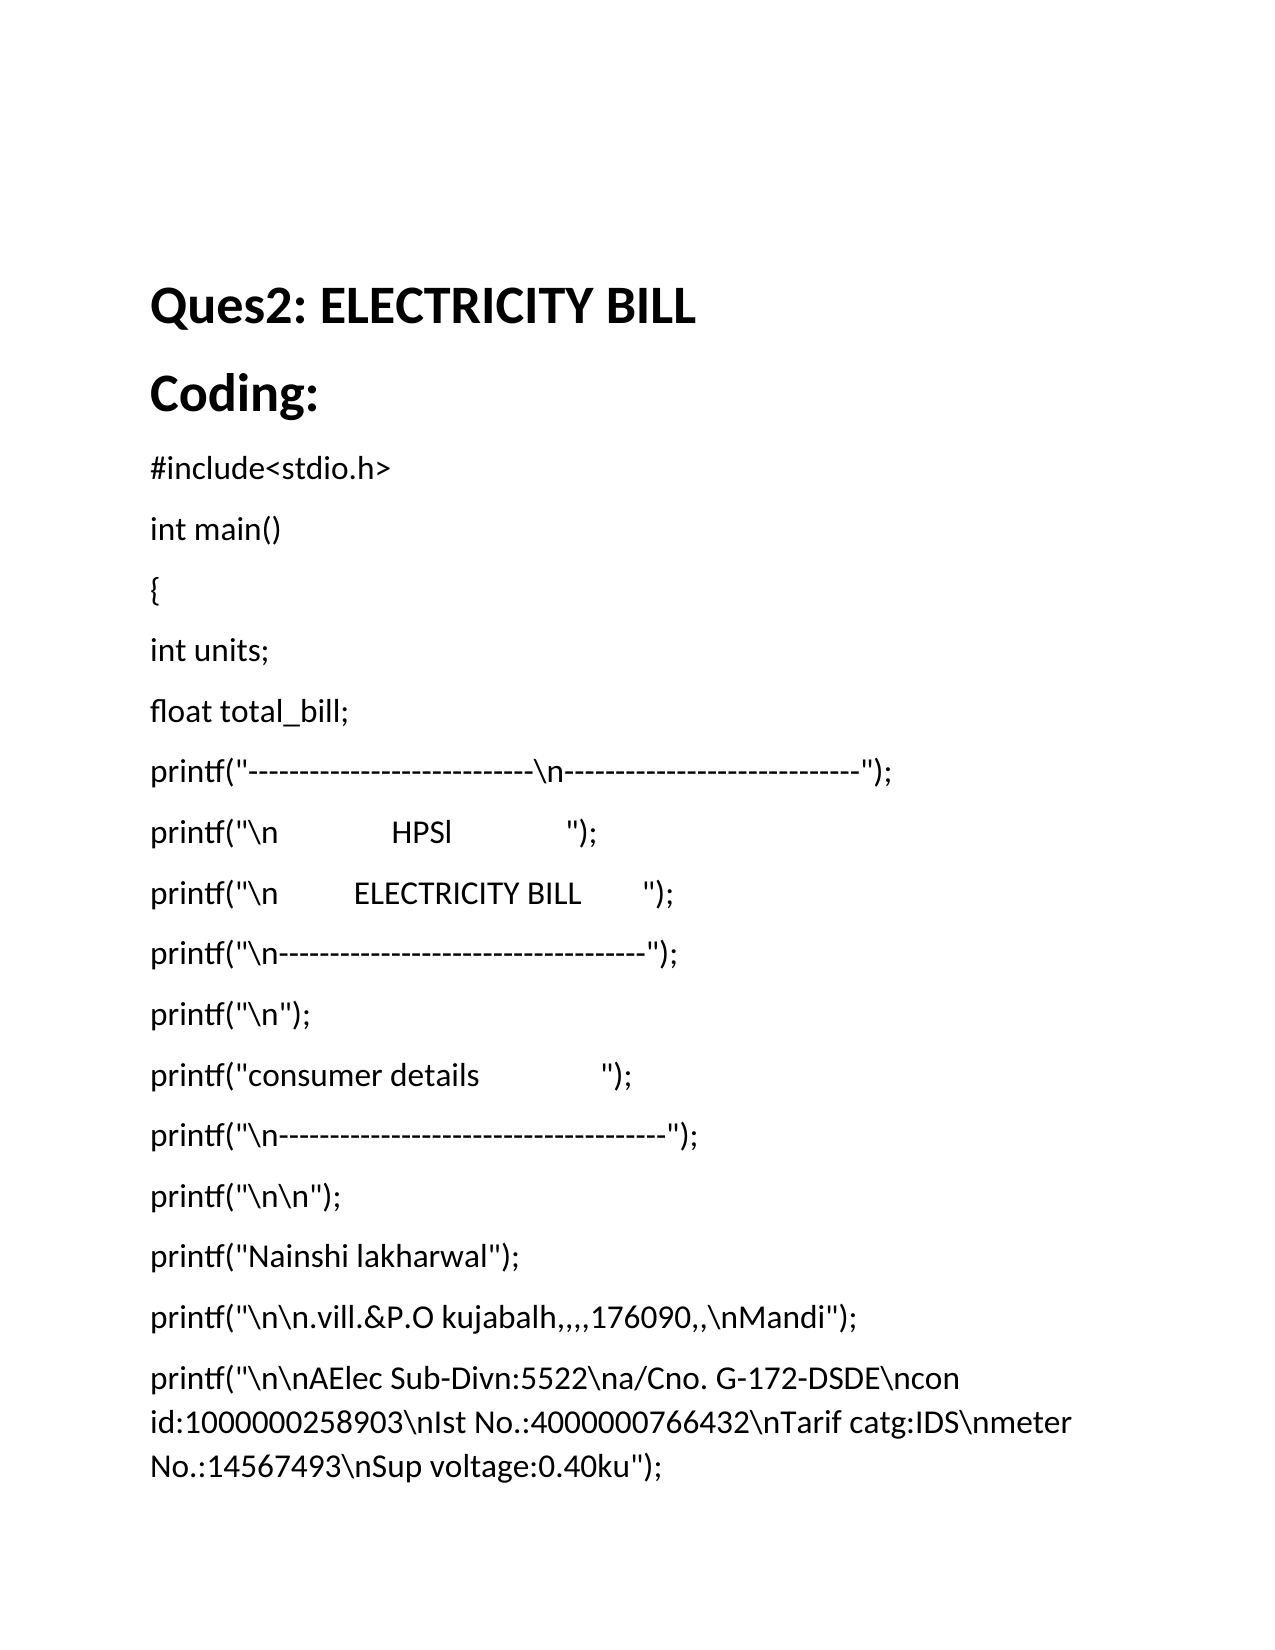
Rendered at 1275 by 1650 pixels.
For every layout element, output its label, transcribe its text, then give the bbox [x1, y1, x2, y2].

text Ques2: ELECTRICITY BILL [150, 271, 1125, 337]
text Coding: [150, 359, 1125, 425]
text printf("----------------------------\n-----------------------------"); [150, 750, 1125, 791]
text printf("\n--------------------------------------"); [150, 1114, 1125, 1155]
text { [150, 568, 1125, 609]
text float total_bill; [150, 690, 1125, 731]
text printf("\n\nAElec Sub-Divn:5522\na/Cno. G-172-DSDE\ncon id:1000000258903\nIst No.:4000000766432\nTarif catg:IDS\nmeter No.:14567493\nSup voltage:0.40ku"); [150, 1357, 1125, 1485]
text int units; [150, 629, 1125, 670]
text printf("Nainshi lakharwal"); [150, 1235, 1125, 1276]
text printf("\n ELECTRICITY BILL "); [150, 872, 1125, 912]
text int main() [150, 508, 1125, 549]
text printf("\n\n.vill.&P.O kujabalh,,,,176090,,\nMandi"); [150, 1296, 1125, 1337]
text printf("\n------------------------------------"); [150, 932, 1125, 973]
text printf("\n\n"); [150, 1175, 1125, 1216]
text #include<stdio.h> [150, 447, 1125, 488]
text printf("\n"); [150, 993, 1125, 1034]
text printf("consumer details "); [150, 1053, 1125, 1094]
text printf("\n HPSl "); [150, 811, 1125, 852]
